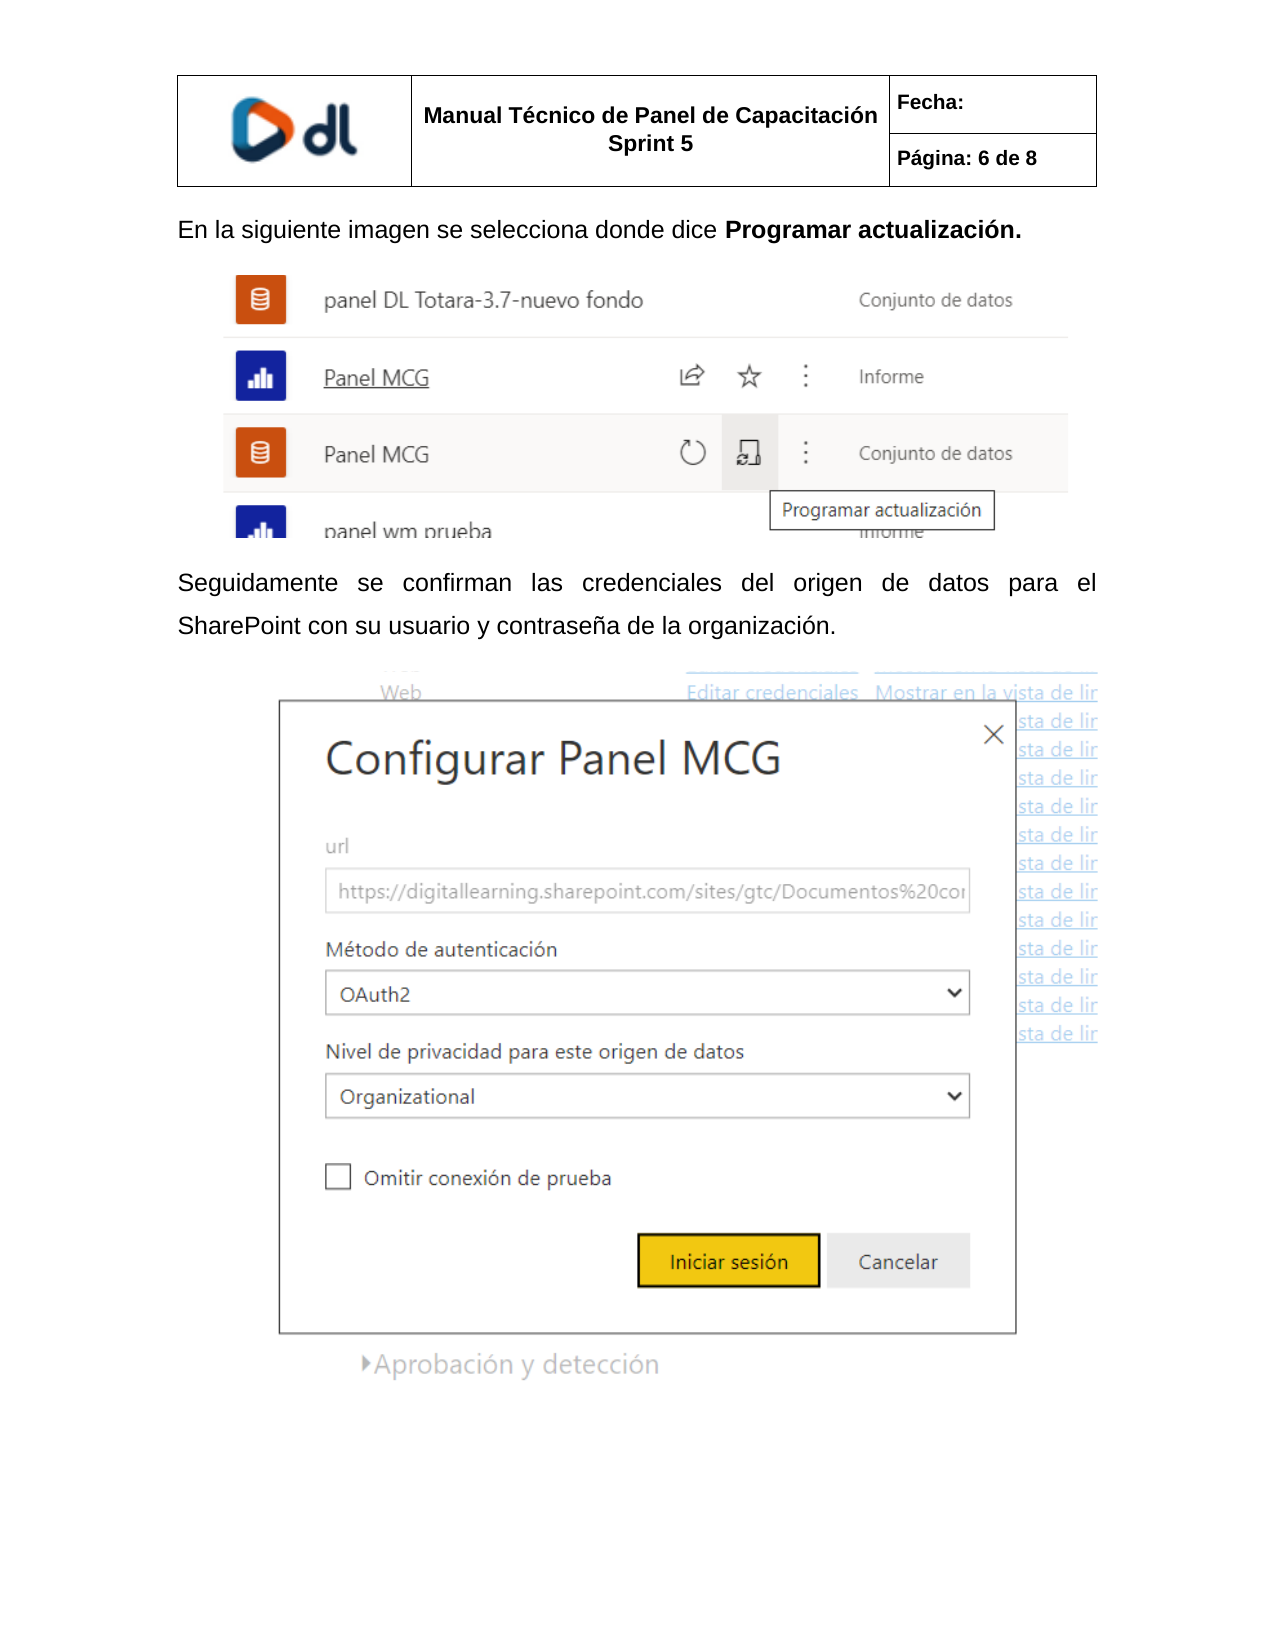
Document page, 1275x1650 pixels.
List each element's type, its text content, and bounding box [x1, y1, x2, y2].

picture [217, 84, 372, 174]
picture [206, 275, 1069, 538]
text En la siguiente imagen se selecciona donde dice Programar actualización. [177, 215, 1098, 244]
picture [177, 671, 1098, 1388]
text Seguidamente se confirman las credenciales del origen de datos para el SharePoint con su usuario y contraseña de la organización. [177, 568, 1098, 640]
